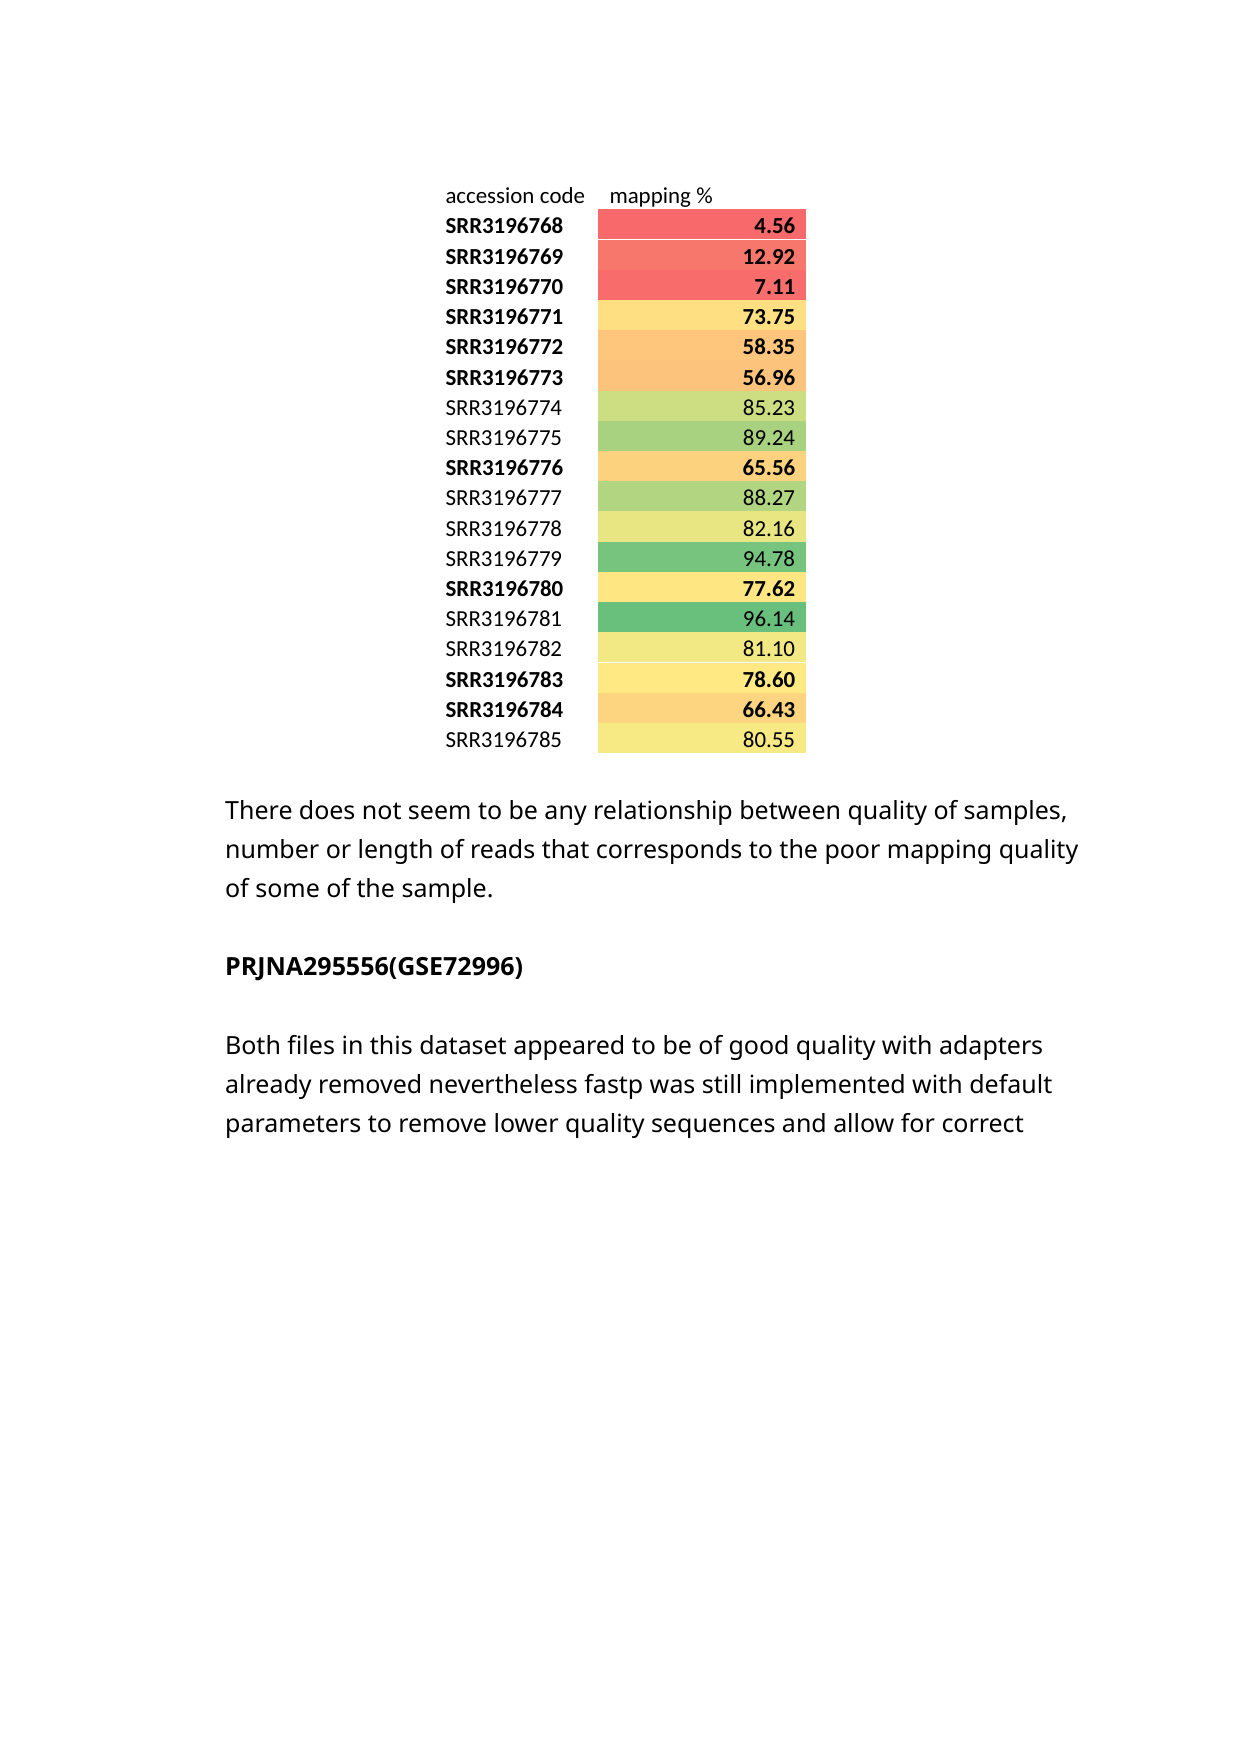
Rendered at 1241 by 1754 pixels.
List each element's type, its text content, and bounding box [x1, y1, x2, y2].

table_cell 78.60 [598, 663, 806, 693]
list PRJNA295556(GSE72996) [225, 949, 1090, 983]
table_cell 94.78 [598, 542, 806, 572]
table_cell SRR3196779 [434, 542, 598, 572]
table_cell SRR3196769 [434, 240, 598, 270]
table_cell SRR3196772 [434, 330, 598, 360]
table_cell 82.16 [598, 511, 806, 542]
table_cell SRR3196778 [434, 511, 598, 542]
table_cell 85.23 [598, 391, 806, 421]
table_cell 58.35 [598, 330, 806, 360]
table_cell 65.56 [598, 451, 806, 481]
table_header accession code [434, 150, 598, 209]
table_cell SRR3196774 [434, 391, 598, 421]
table_cell 77.62 [598, 572, 806, 602]
table_cell SRR3196773 [434, 360, 598, 391]
table_cell 56.96 [598, 360, 806, 391]
list There does not seem to be any relationship between quality of samples, number or length of reads that corresponds to the poor mapping quality of some of the sample. [225, 792, 1090, 905]
table_cell 12.92 [598, 240, 806, 270]
table_cell 73.75 [598, 300, 806, 330]
list Both files in this dataset appeared to be of good quality with adapters already removed nevertheless fastp was still implemented with default parameters to remove lower quality sequences and allow for correct mapping. [225, 1027, 1090, 1140]
table_cell 81.10 [598, 632, 806, 662]
table_cell 89.24 [598, 421, 806, 451]
table_cell SRR3196784 [434, 693, 598, 723]
table_cell SRR3196783 [434, 663, 598, 693]
table_cell SRR3196771 [434, 300, 598, 330]
table_cell SRR3196785 [434, 723, 598, 753]
table_cell SRR3196781 [434, 602, 598, 632]
table_cell 88.27 [598, 481, 806, 511]
table_cell SRR3196776 [434, 451, 598, 481]
table_cell 80.55 [598, 723, 806, 753]
table_cell 96.14 [598, 602, 806, 632]
table_cell SRR3196780 [434, 572, 598, 602]
table_cell SRR3196777 [434, 481, 598, 511]
table_cell SRR3196770 [434, 270, 598, 300]
table_cell 4.56 [598, 209, 806, 239]
table_cell 66.43 [598, 693, 806, 723]
table_cell SRR3196775 [434, 421, 598, 451]
table_header mapping % [598, 150, 806, 209]
table_cell 7.11 [598, 270, 806, 300]
table_cell SRR3196782 [434, 632, 598, 662]
table_cell SRR3196768 [434, 209, 598, 239]
